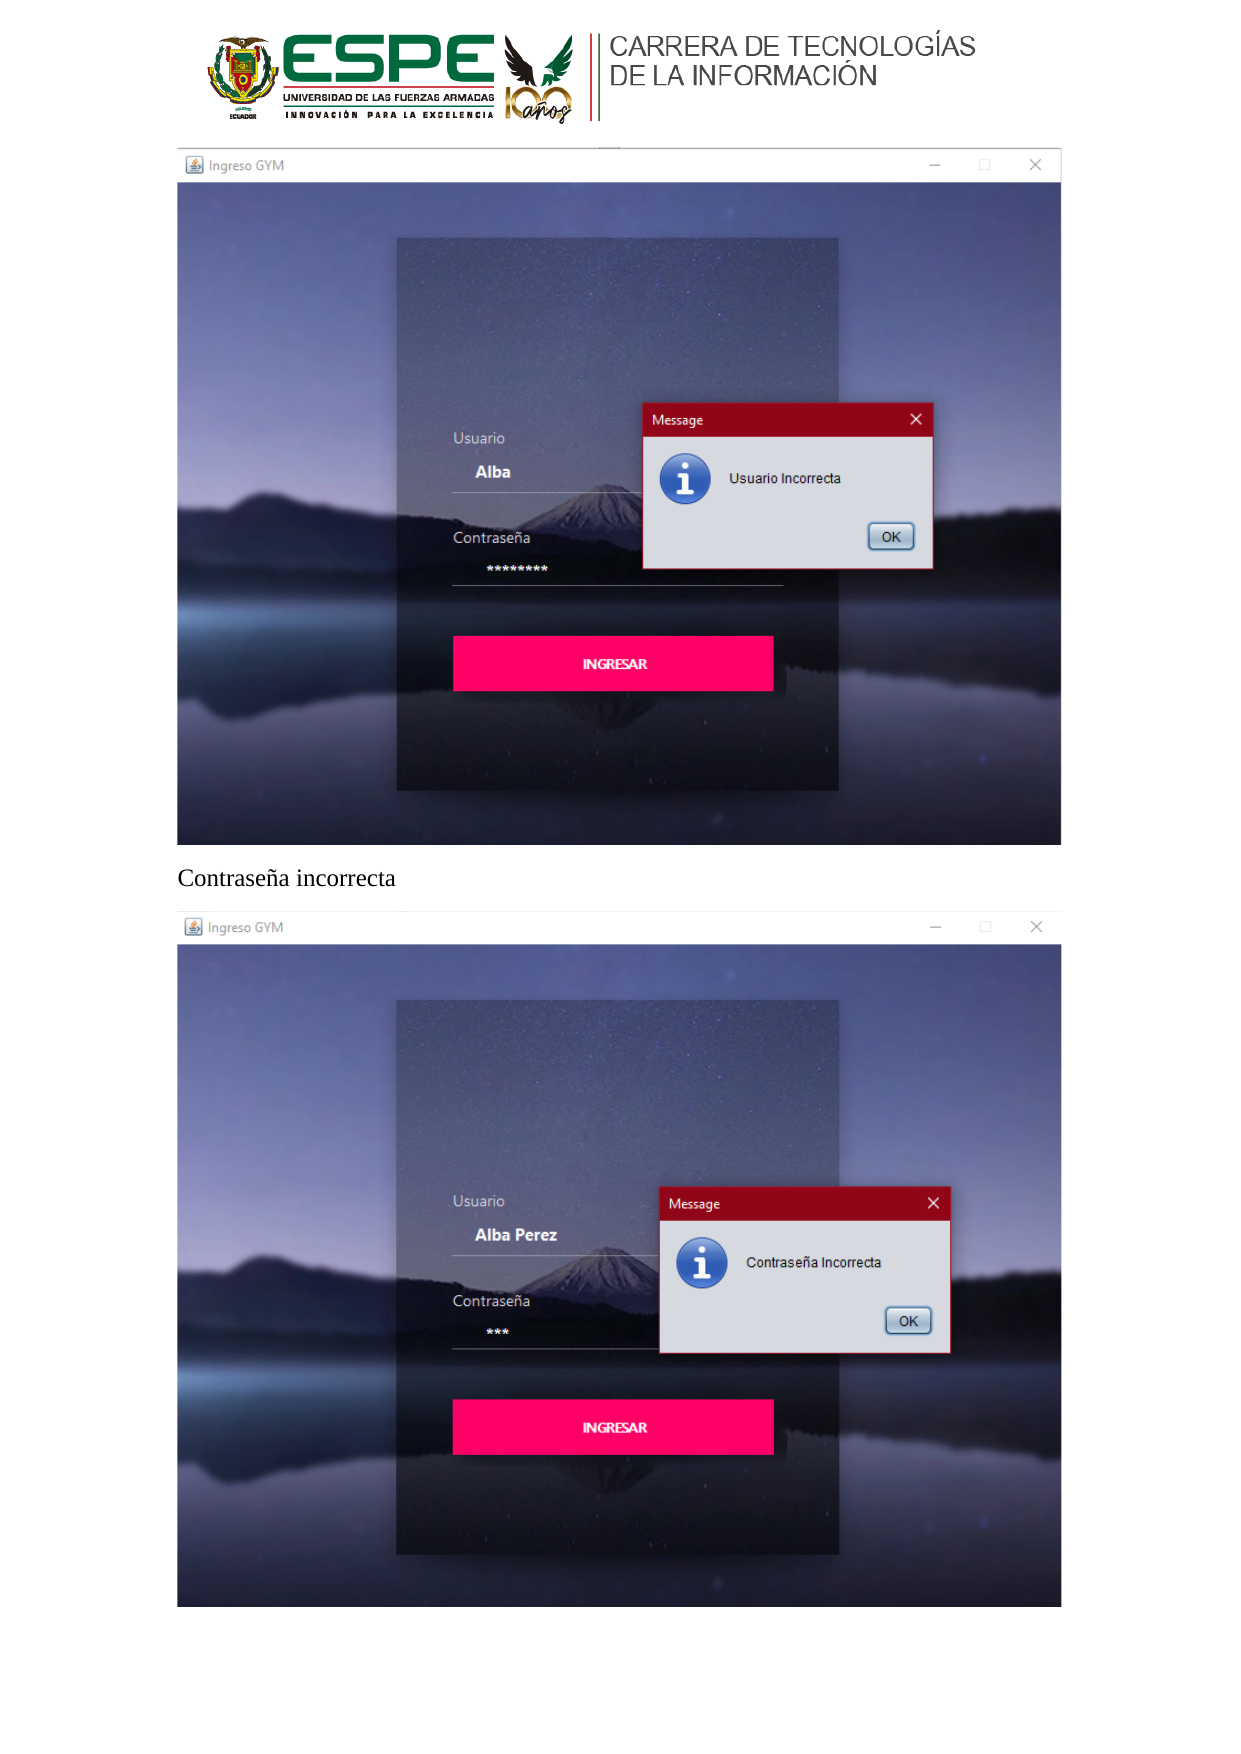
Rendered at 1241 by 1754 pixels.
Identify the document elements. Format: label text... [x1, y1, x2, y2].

picture [177, 911, 1062, 1607]
text Contraseña incorrecta [177, 863, 1063, 892]
picture [177, 147, 1062, 845]
picture [199, 26, 981, 133]
